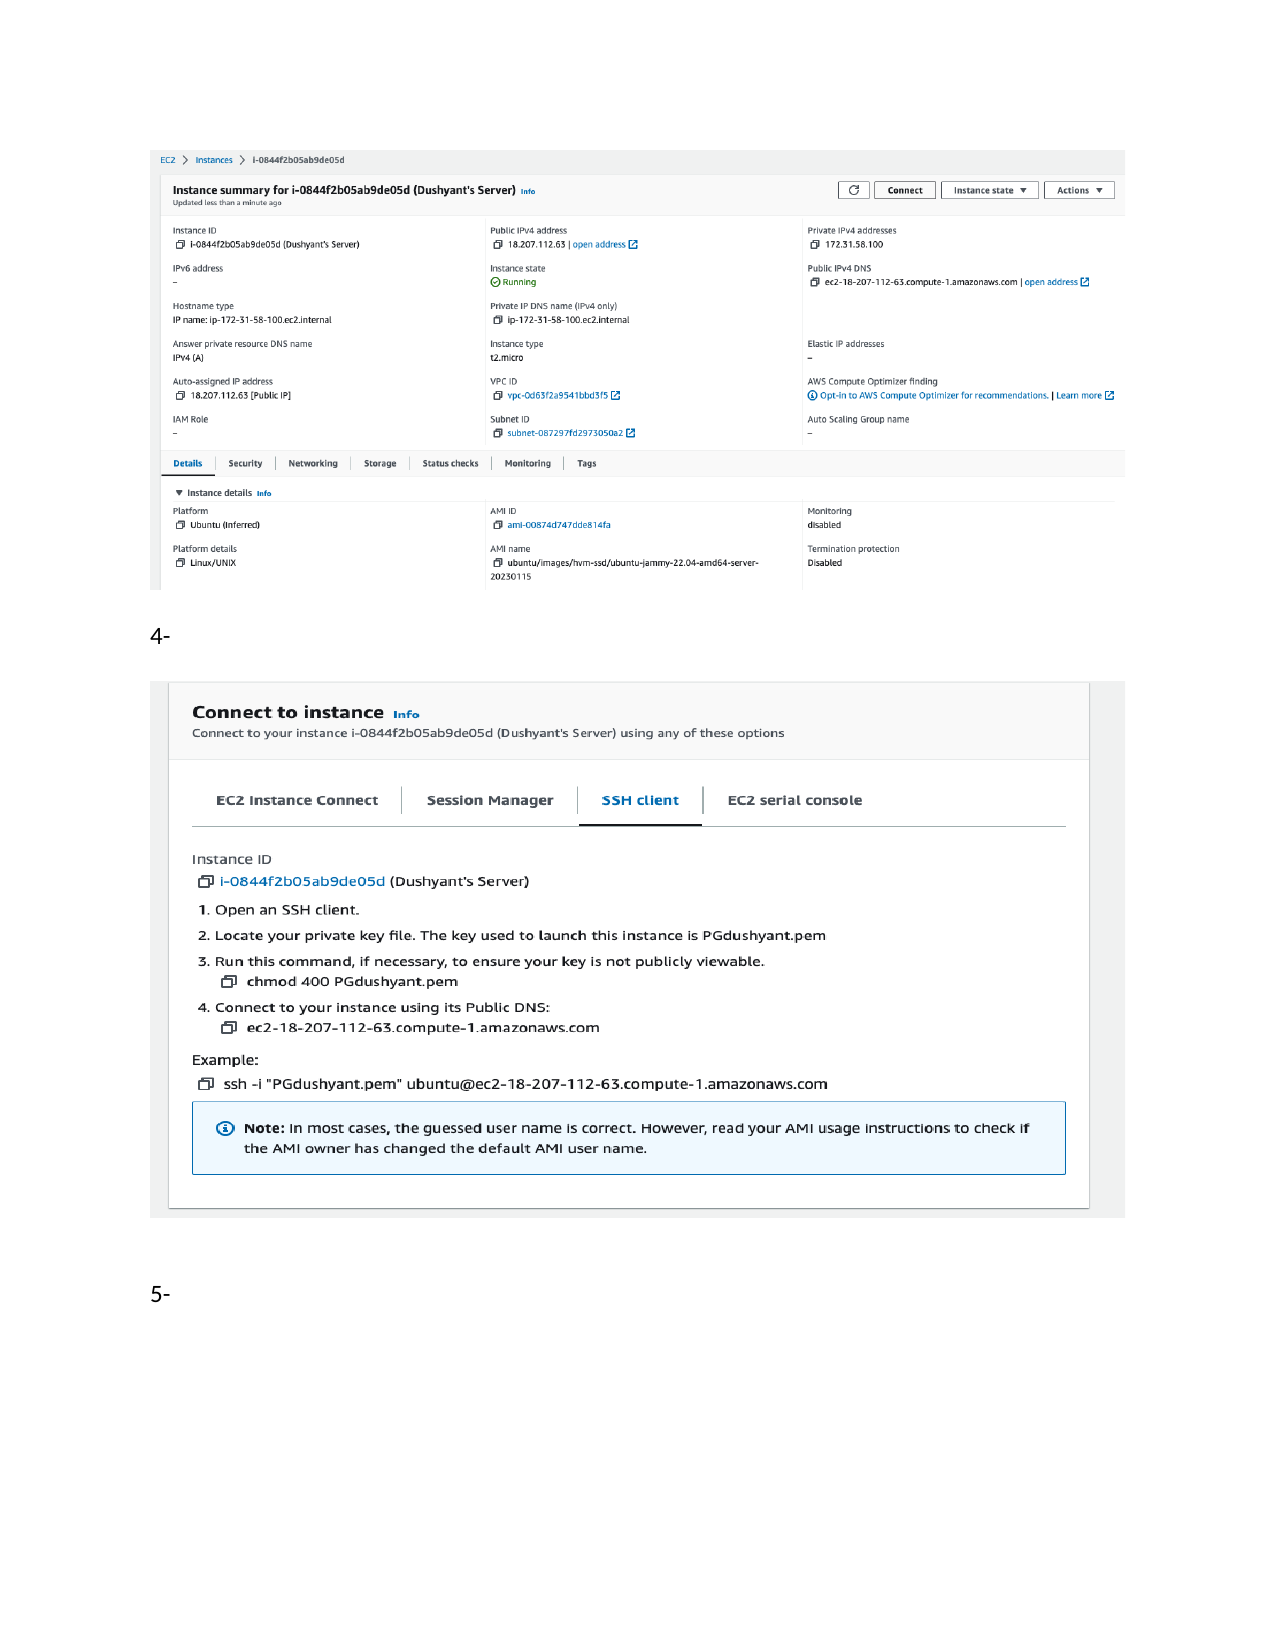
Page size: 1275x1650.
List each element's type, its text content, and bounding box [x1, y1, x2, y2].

text 5- [150, 1278, 1125, 1309]
picture [150, 681, 1125, 1218]
text 4- [150, 620, 1125, 651]
picture [150, 150, 1125, 590]
